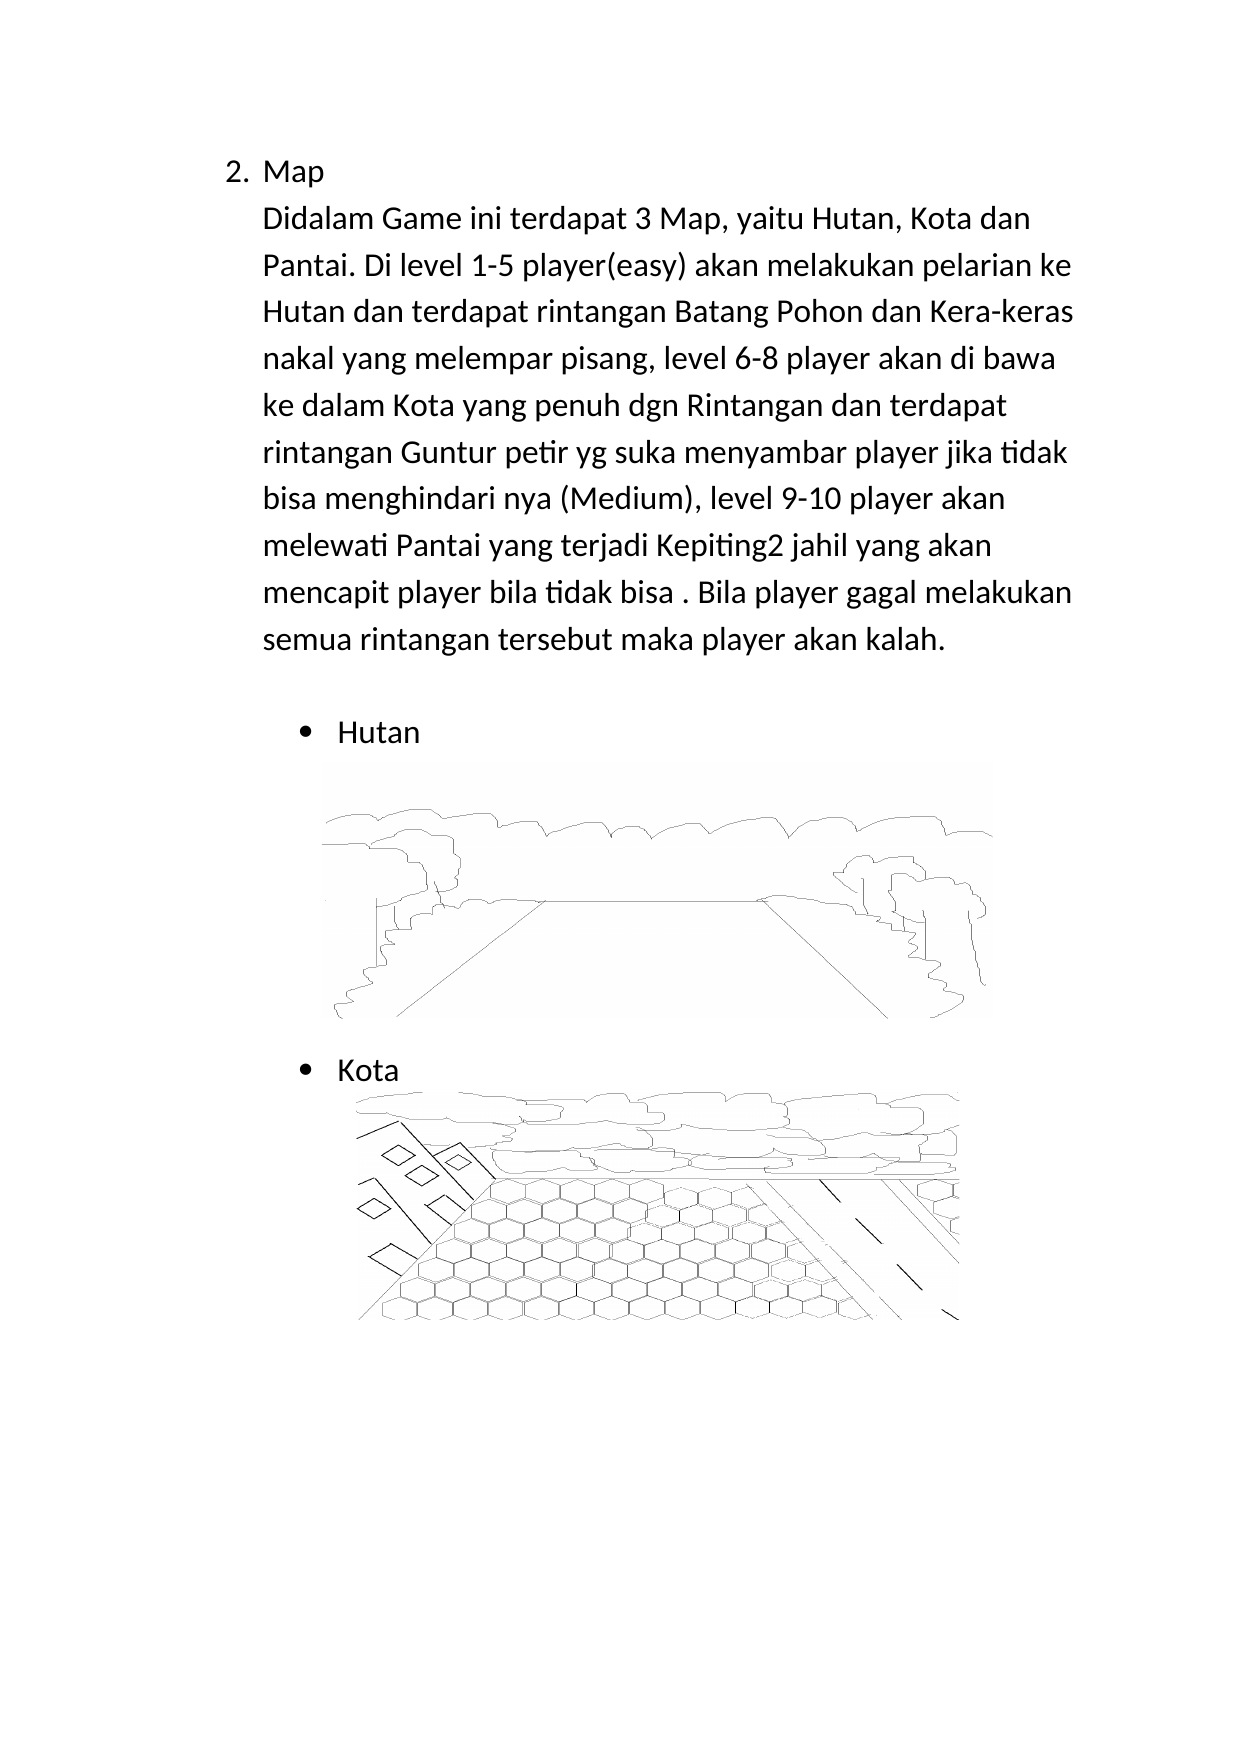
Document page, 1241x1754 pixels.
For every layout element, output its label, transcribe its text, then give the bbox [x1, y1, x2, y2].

picture [356, 1092, 960, 1320]
list Kota [300, 1049, 1090, 1090]
list Map [225, 150, 1090, 191]
list Didalam Game ini terdapat 3 Map, yaitu Hutan, Kota dan Pantai. Di level 1-5 player(easy) akan melakukan pelarian ke Hutan dan terdapat rintangan Batang Pohon dan Kera-keras nakal yang melempar pisang, level 6-8 player akan di bawa ke dalam Kota yang penuh dgn Rintangan dan terdapat rintangan Guntur petir yg suka menyambar player jika tidak bisa menghindari nya (Medium), level 9-10 player akan melewati Pantai yang terjadi Kepiting2 jahil yang akan mencapit player bila tidak bisa . Bila player gagal melakukan semua rintangan tersebut maka player akan kalah. [262, 197, 1090, 658]
list Hutan [300, 711, 1090, 752]
picture [321, 762, 993, 1019]
